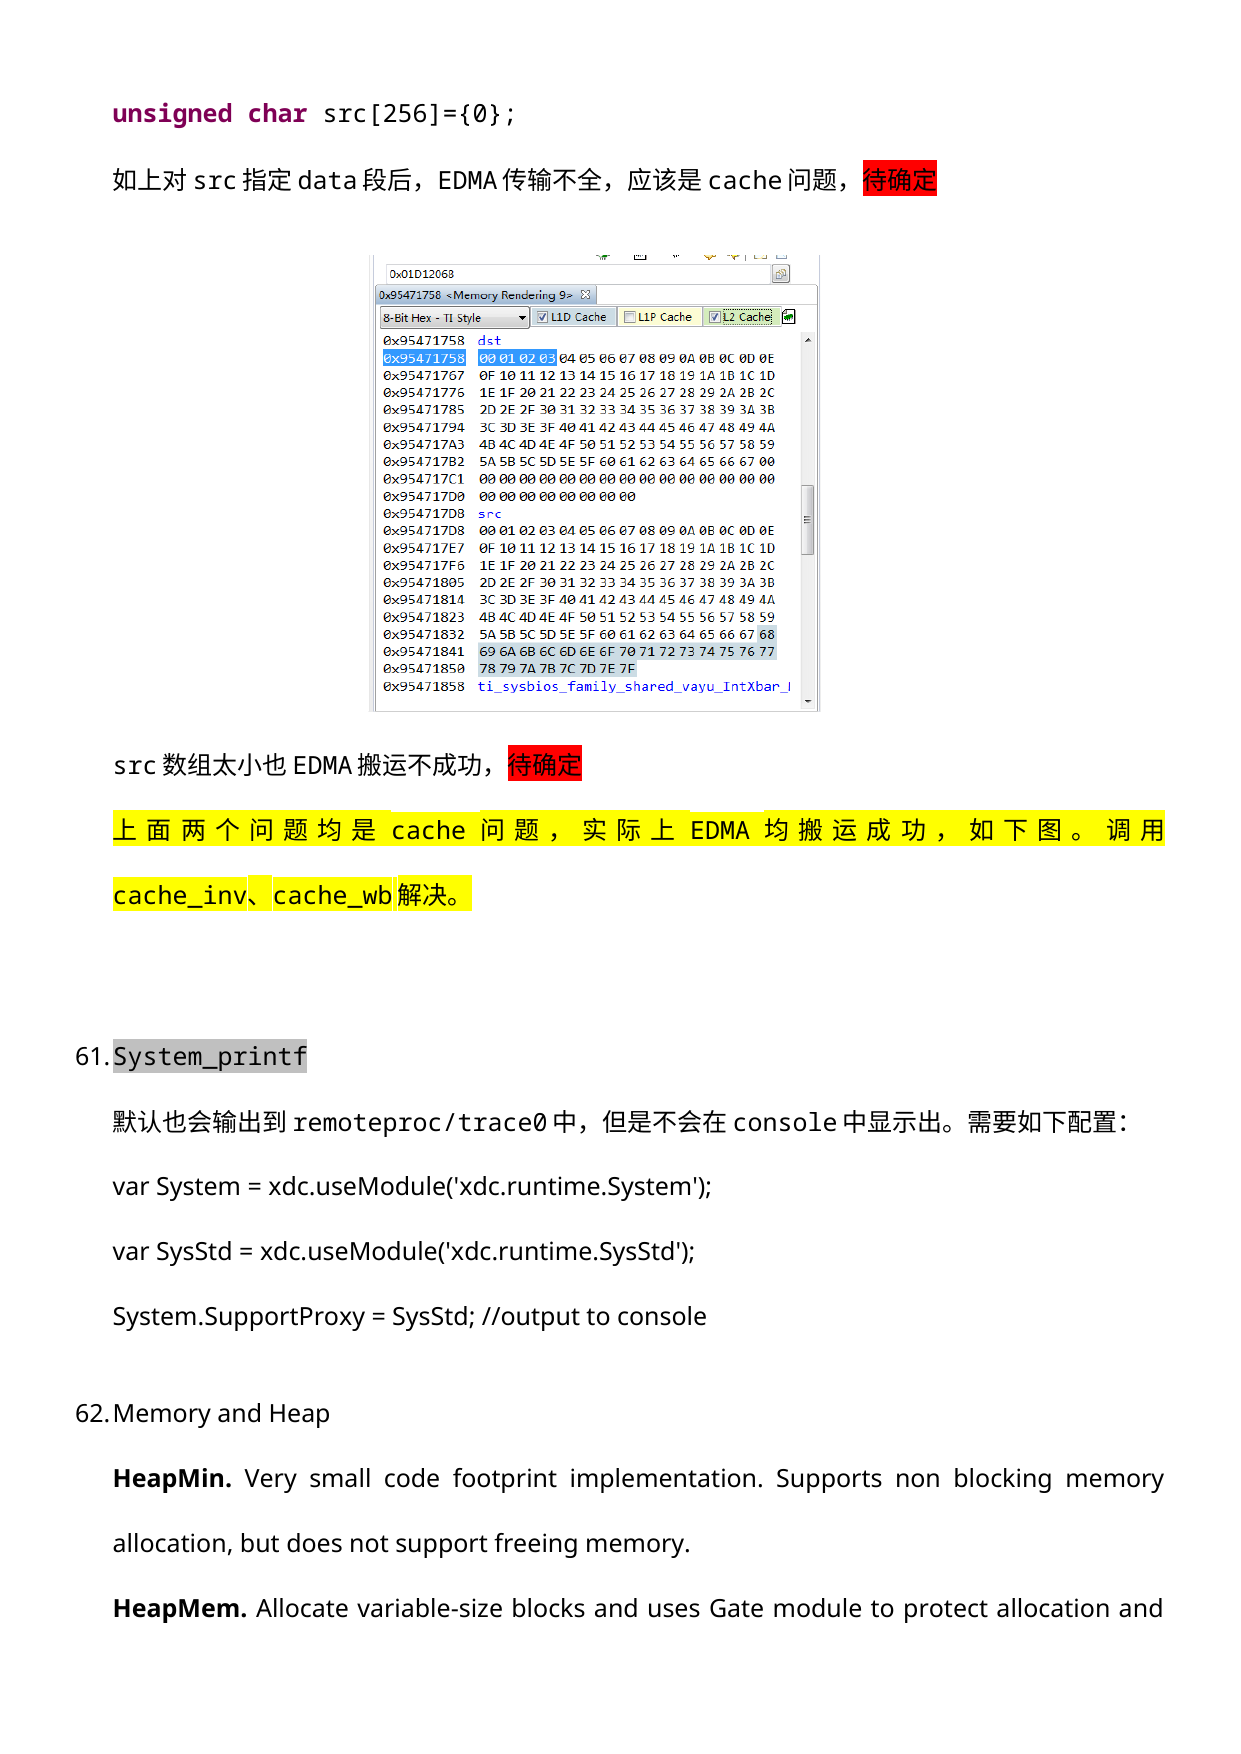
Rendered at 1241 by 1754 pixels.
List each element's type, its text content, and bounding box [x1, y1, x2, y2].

text System.SupportProxy = SysStd; //output to console [75, 1543, 1165, 1641]
text var SysStd = xdc.useModule('xdc.runtime.SysStd'); [75, 1478, 1165, 1543]
list unsigned char src[256]={0}; 如上对src指定data段后，EDMA传输不全，应该是cache问题，待确定 src数组太小也EDMA搬运不成功，待确定 上面两个问题均是cache问题，实际上EDMA均搬运成功，如下图。调用cache_inv、cache_wb解决。 [112, 341, 1165, 1283]
picture [361, 515, 821, 972]
list System_printf 默认也会输出到remoteproc/trace0中，但是不会在console中显示出。需要如下配置： var System = xdc.useModule('xdc.runtime.System'); [75, 1283, 1165, 1478]
list EDMA test //edma test [75, 146, 1165, 276]
text #pragma DATA_SECTION(src, ".tt_sect_ddr"); [75, 276, 1165, 341]
